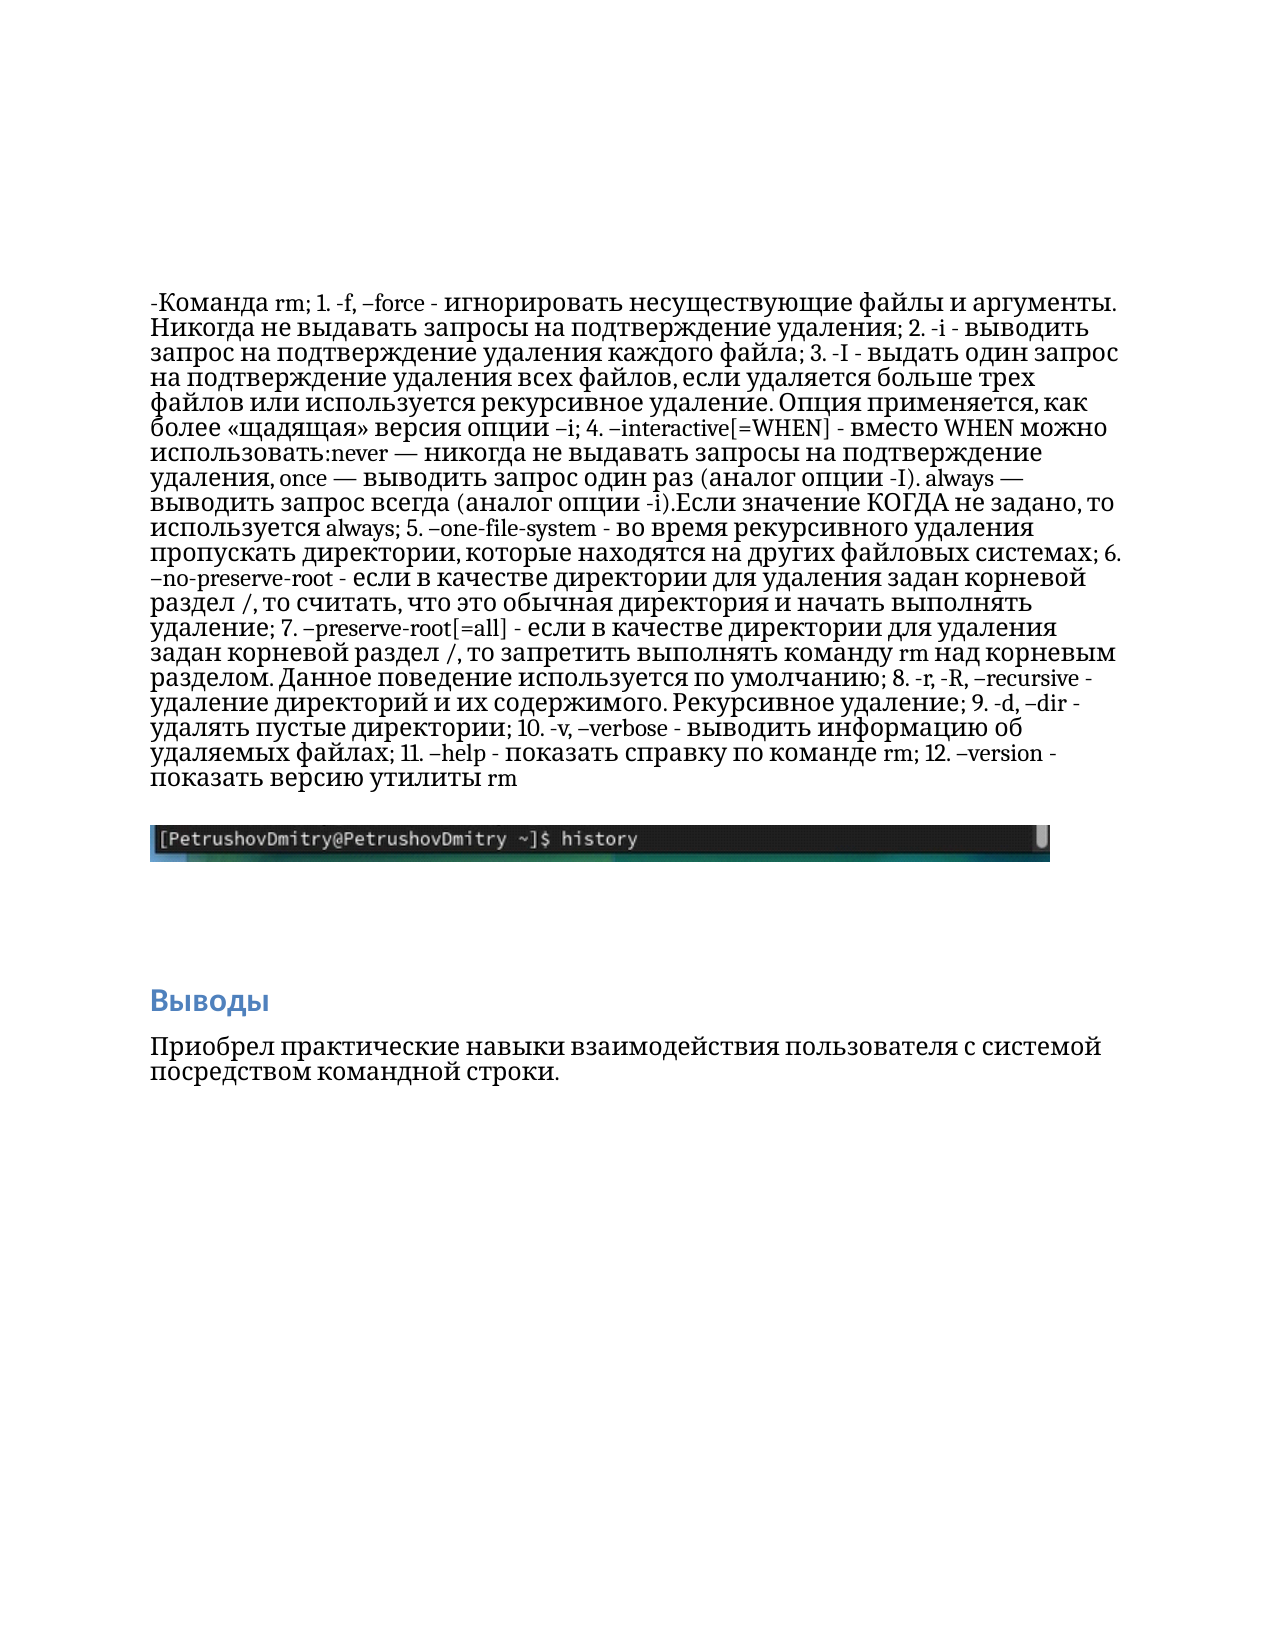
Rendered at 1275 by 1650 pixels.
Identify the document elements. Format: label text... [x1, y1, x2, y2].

text Выводы [150, 992, 1125, 1017]
text -Команда rm; 1. -f, –force - игнорировать несуществующие файлы и аргументы. Никогда не выдавать запросы на подтверждение удаления; 2. -i - выводить запрос на подтверждение удаления каждого файла; 3. -I - выдать один запрос на подтверждение удаления всех файлов, если удаляется больше трех файлов или используется рекурсивное удаление. Опция применяется, как более «щадящая» версия опции –i; 4. –interactive[=WHEN] - вместо WHEN можно использовать:never — никогда не выдавать запросы на подтверждение удаления, once — выводить запрос один раз (аналог опции -I). always —выводить запрос всегда (аналог опции -i).Если значение КОГДА не задано, то используется always; 5. –one-file-system - во время рекурсивного удаления пропускать директории, которые находятся на других файловых системах; 6. –no-preserve-root - если в качестве директории для удаления задан корневой раздел /, то считать, что это обычная директория и начать выполнять удаление; 7. –preserve-root[=all] - если в качестве директории для удаления задан корневой раздел /, то запретить выполнять команду rm над корневым разделом. Данное поведение используется по умолчанию; 8. -r, -R, –recursive - удаление директорий и их содержимого. Рекурсивное удаление; 9. -d, –dir - удалять пустые директории; 10. -v, –verbose - выводить информацию об удаляемых файлах; 11. –help - показать справку по команде rm; 12. –version - показать версию утилиты rm [150, 292, 1125, 792]
text Приобрел практические навыки взаимодействия пользователя с системой посредством командной строки. [150, 1035, 1125, 1085]
